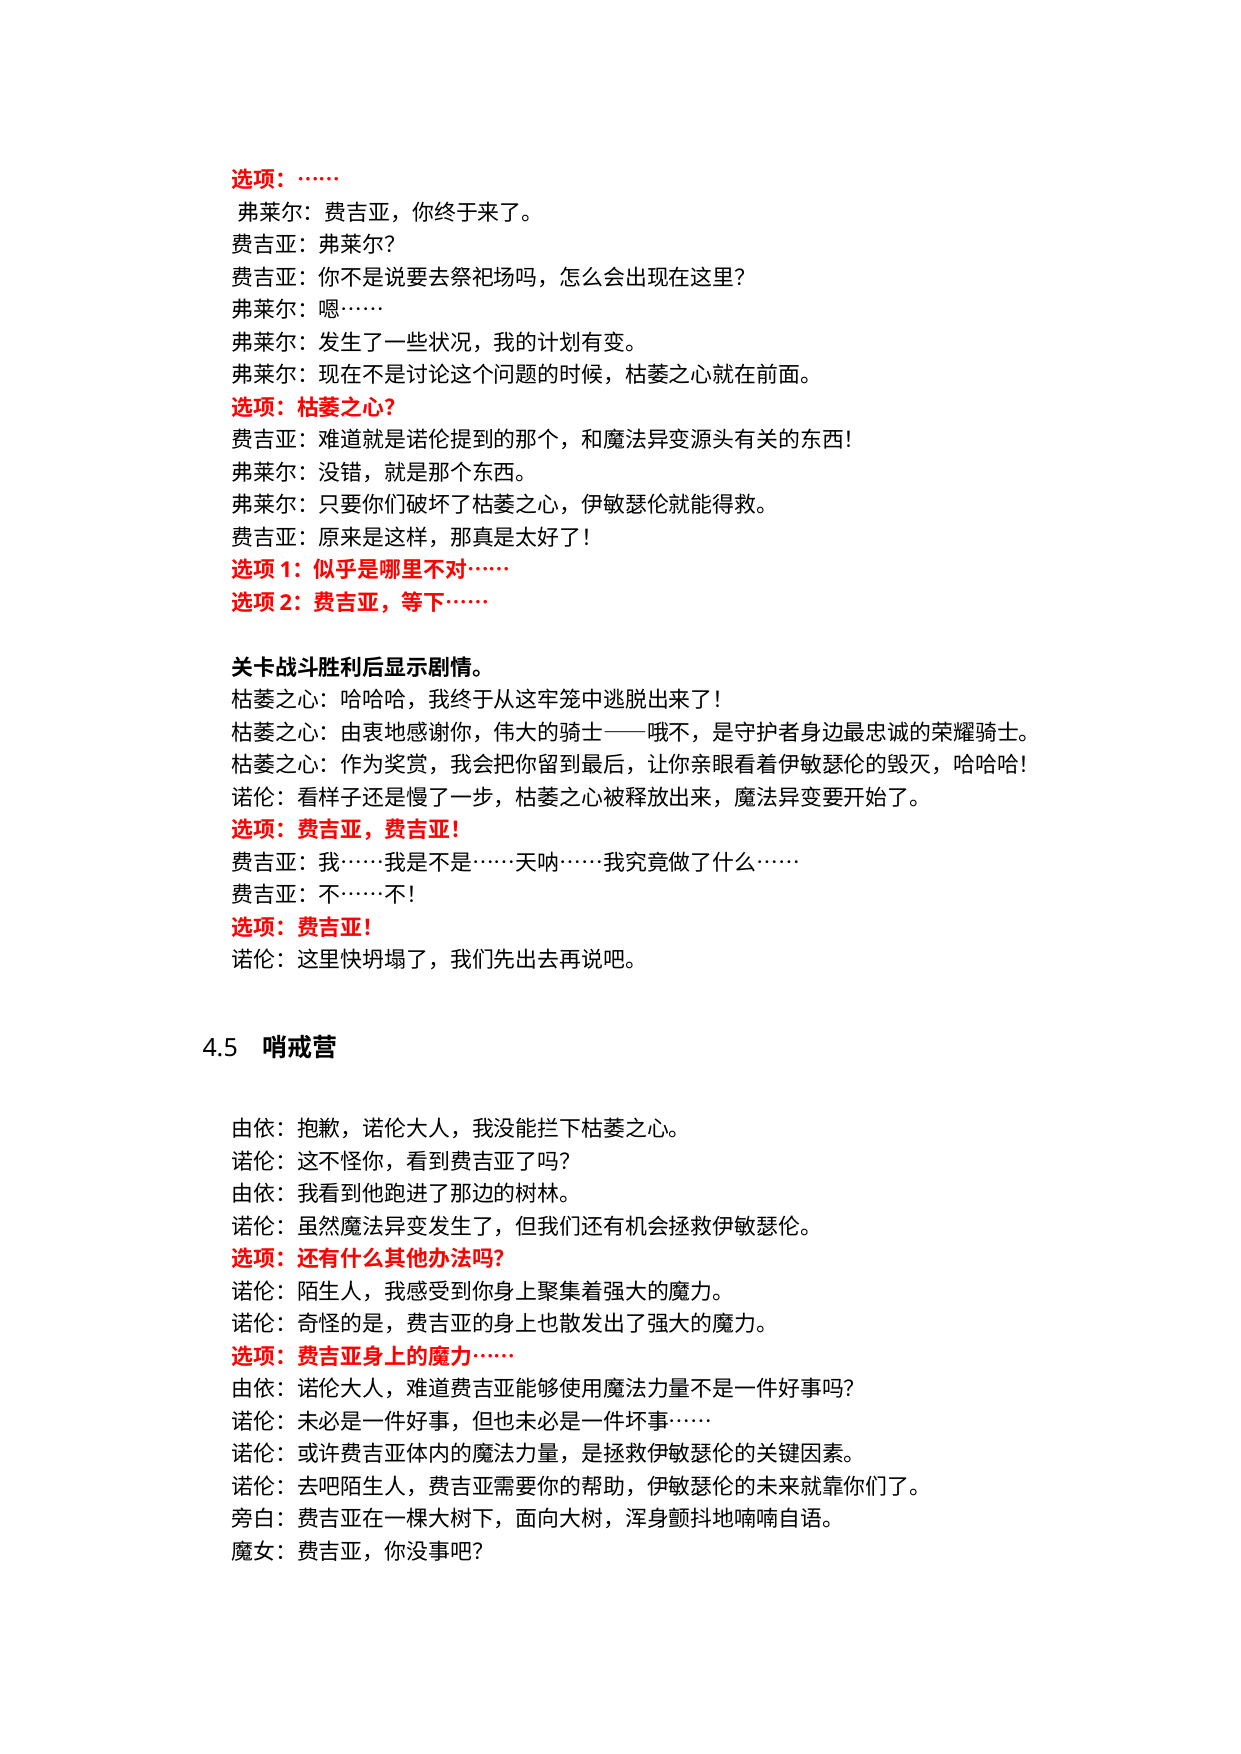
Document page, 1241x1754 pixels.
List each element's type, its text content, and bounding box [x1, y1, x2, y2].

text 选项：…… [187, 162, 1053, 194]
text 诺伦：奇怪的是，费吉亚的身上也散发出了强大的魔力。 [187, 1306, 1053, 1338]
text 诺伦：未必是一件好事，但也未必是一件坏事…… [187, 1403, 1053, 1436]
text 弗莱尔：发生了一些状况，我的计划有变。 [187, 324, 1053, 357]
text 选项2：费吉亚，等下…… [187, 584, 1053, 617]
text 关卡战斗胜利后显示剧情。 [231, 649, 1053, 682]
text 诺伦：去吧陌生人，费吉亚需要你的帮助，伊敏瑟伦的未来就靠你们了。 [187, 1468, 1053, 1501]
text 费吉亚：原来是这样，那真是太好了！ [187, 519, 1053, 552]
text 由依：我看到他跑进了那边的树林。 [187, 1176, 1053, 1208]
text 选项：费吉亚身上的魔力…… [187, 1338, 1053, 1371]
text 选项：费吉亚，费吉亚！ [187, 812, 1053, 844]
text 诺伦：这不怪你，看到费吉亚了吗？ [187, 1143, 1053, 1176]
text 枯萎之心：由衷地感谢你，伟大的骑士——哦不，是守护者身边最忠诚的荣耀骑士。 [187, 714, 1053, 747]
text 弗莱尔：现在不是讨论这个问题的时候，枯萎之心就在前面。 [187, 357, 1053, 389]
text 费吉亚：难道就是诺伦提到的那个，和魔法异变源头有关的东西！ [187, 422, 1053, 454]
text 费吉亚：弗莱尔？ [187, 227, 1053, 259]
text 诺伦：虽然魔法异变发生了，但我们还有机会拯救伊敏瑟伦。 [187, 1208, 1053, 1241]
text 由依：抱歉，诺伦大人，我没能拦下枯萎之心。 [187, 1111, 1053, 1143]
text 选项：还有什么其他办法吗？ [187, 1241, 1053, 1273]
text 选项1：似乎是哪里不对…… [187, 552, 1053, 584]
text 费吉亚：不……不！ [187, 877, 1053, 909]
text 弗莱尔：只要你们破坏了枯萎之心，伊敏瑟伦就能得救。 [187, 487, 1053, 519]
text 弗莱尔：没错，就是那个东西。 [187, 454, 1053, 487]
text 弗莱尔：嗯…… [187, 292, 1053, 324]
text 诺伦：或许费吉亚体内的魔法力量，是拯救伊敏瑟伦的关键因素。 [187, 1436, 1053, 1468]
text 选项：费吉亚！ [187, 909, 1053, 942]
text 选项：枯萎之心？ [187, 389, 1053, 422]
text 枯萎之心：作为奖赏，我会把你留到最后，让你亲眼看着伊敏瑟伦的毁灭，哈哈哈！ [187, 747, 1053, 779]
text 诺伦：这里快坍塌了，我们先出去再说吧。 [187, 942, 1053, 974]
text 由依：诺伦大人，难道费吉亚能够使用魔法力量不是一件好事吗？ [187, 1371, 1053, 1403]
text 旁白：费吉亚在一棵大树下，面向大树，浑身颤抖地喃喃自语。 [187, 1501, 1053, 1533]
text 诺伦：看样子还是慢了一步，枯萎之心被释放出来，魔法异变要开始了。 [187, 779, 1053, 812]
text 诺伦：陌生人，我感受到你身上聚集着强大的魔力。 [187, 1273, 1053, 1306]
subtitle 哨戒营 [202, 1013, 1053, 1078]
text 费吉亚：你不是说要去祭祀场吗，怎么会出现在这里？ [187, 259, 1053, 292]
text 弗莱尔：费吉亚，你终于来了。 [187, 194, 1053, 227]
text 枯萎之心：哈哈哈，我终于从这牢笼中逃脱出来了！ [187, 682, 1053, 714]
text 魔女：费吉亚，你没事吧？ [187, 1533, 1053, 1566]
text 费吉亚：我……我是不是……天呐……我究竟做了什么…… [187, 844, 1053, 877]
